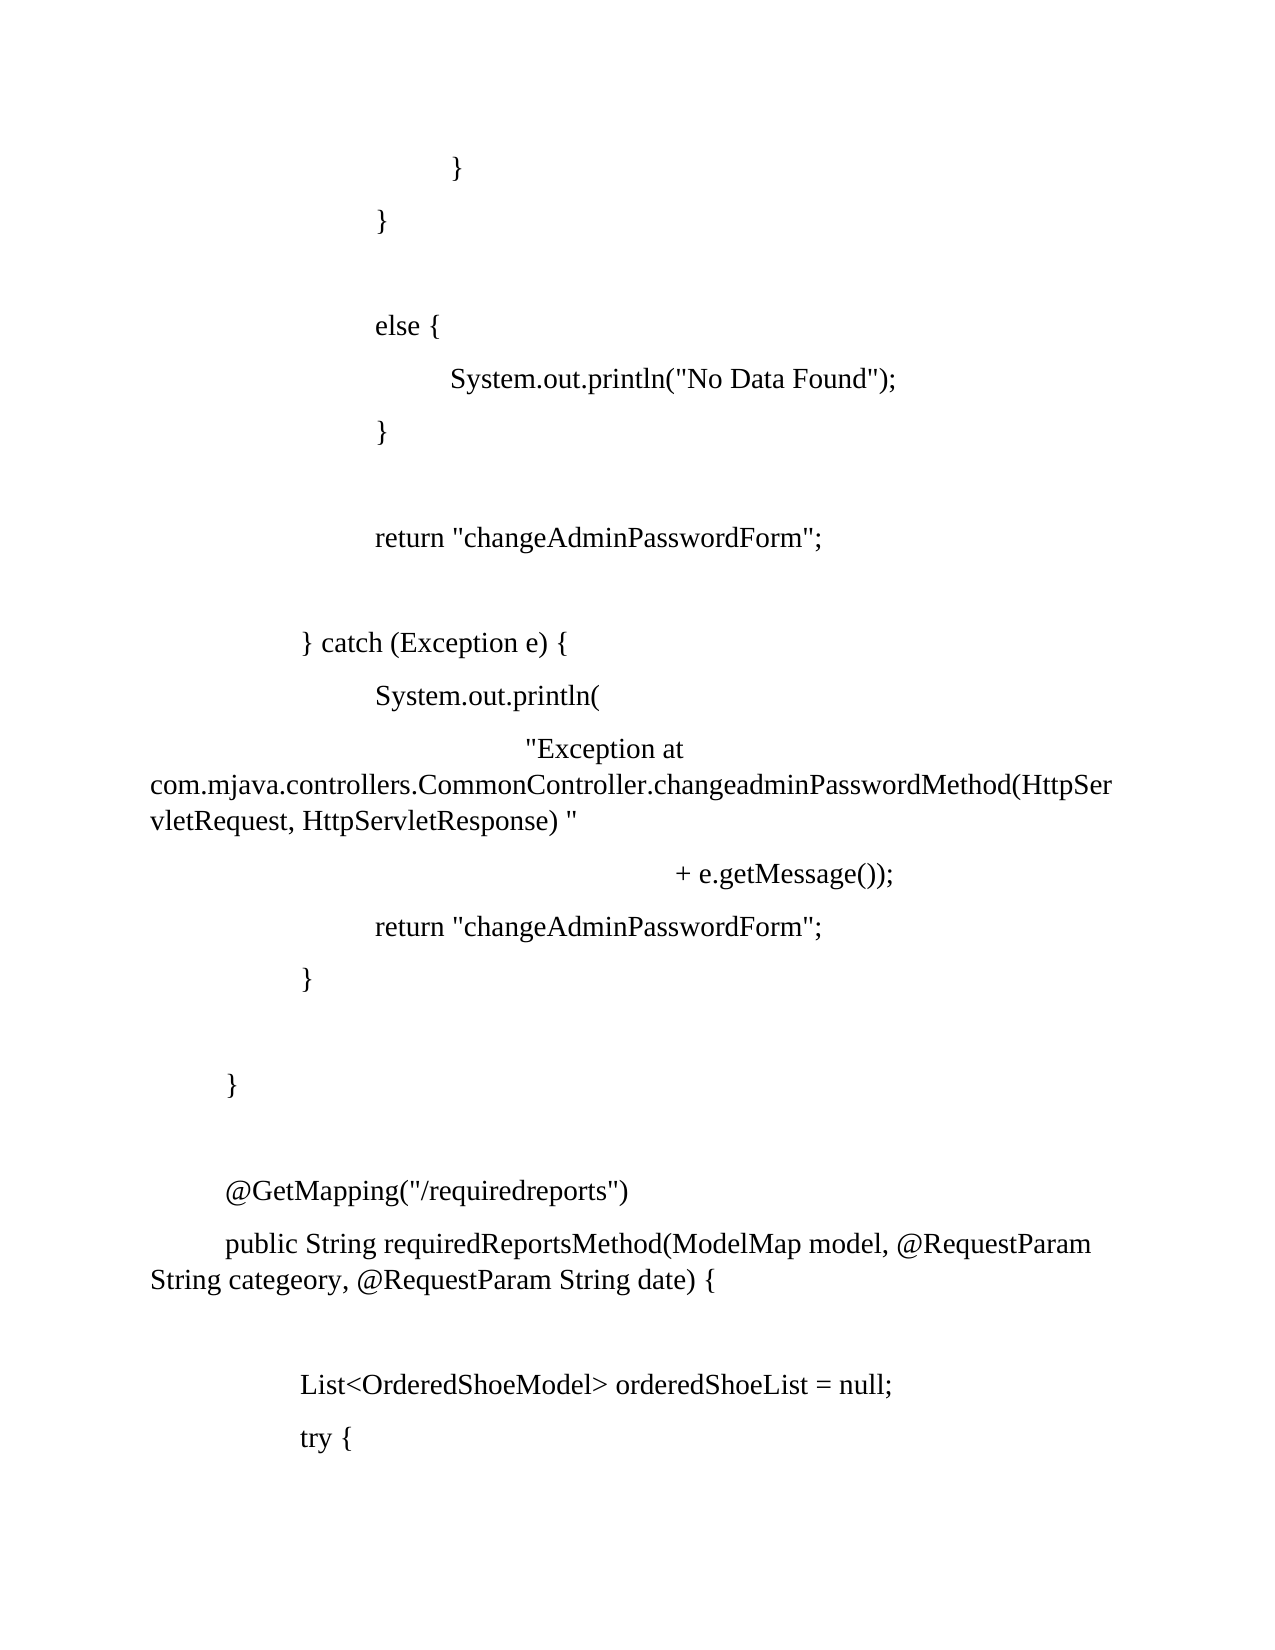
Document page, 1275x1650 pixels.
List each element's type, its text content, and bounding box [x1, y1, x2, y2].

text } [150, 203, 1125, 236]
text @GetMapping("/requiredreports") [150, 1173, 1125, 1206]
text return "changeAdminPasswordForm"; [150, 520, 1125, 553]
text System.out.println("No Data Found"); [150, 361, 1125, 395]
text List<OrderedShoeModel> orderedShoeList = null; [150, 1367, 1125, 1401]
text try { [150, 1420, 1125, 1454]
text public String requiredReportsMethod(ModelMap model, @RequestParam String categeory, @RequestParam String date) { [150, 1226, 1125, 1295]
text else { [150, 308, 1125, 342]
text System.out.println( [150, 678, 1125, 712]
text } catch (Exception e) { [150, 625, 1125, 659]
text return "changeAdminPasswordForm"; [150, 909, 1125, 942]
text + e.getMessage()); [150, 856, 1125, 889]
text } [150, 414, 1125, 448]
text } [150, 1067, 1125, 1101]
text } [150, 962, 1125, 995]
text } [150, 150, 1125, 183]
text "Exception at com.mjava.controllers.CommonController.changeadminPasswordMethod(HttpServletRequest, HttpServletResponse) " [150, 731, 1125, 837]
